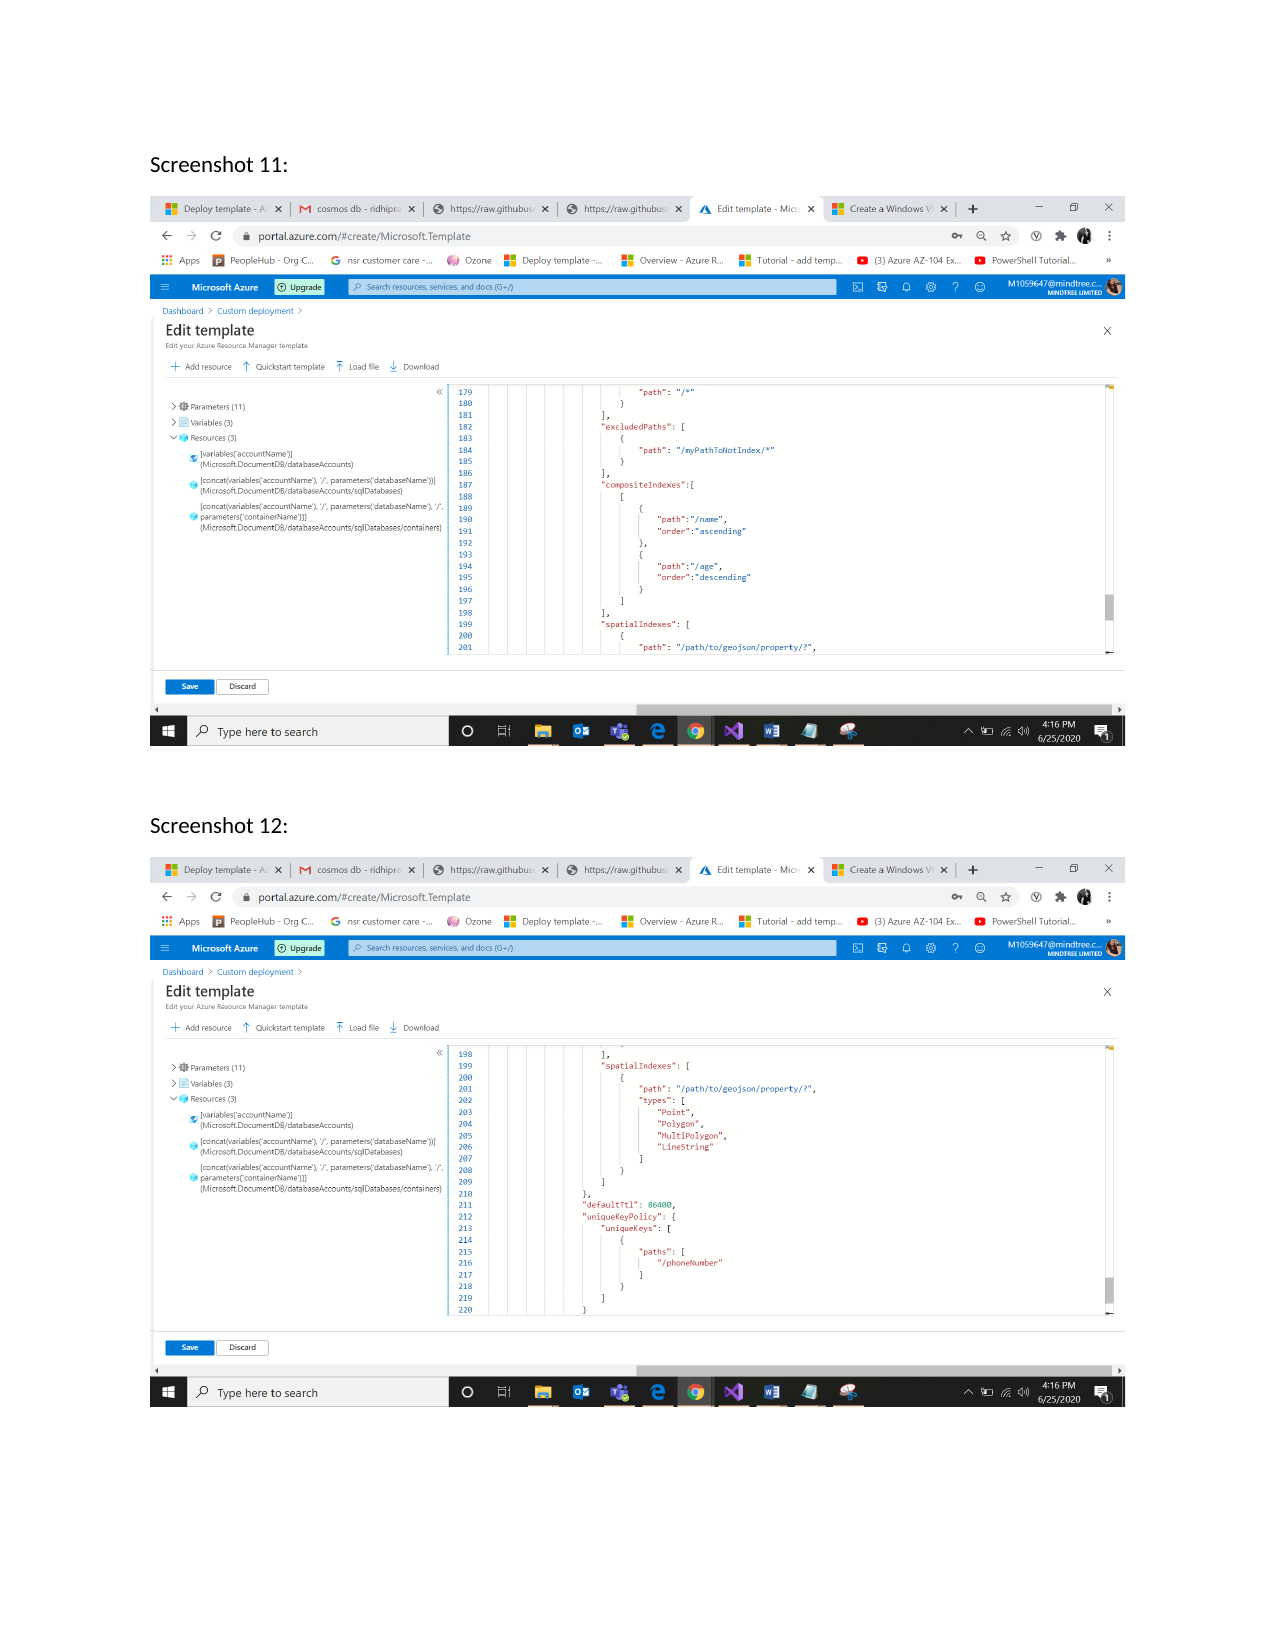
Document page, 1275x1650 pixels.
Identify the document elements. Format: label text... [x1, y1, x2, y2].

picture [150, 857, 1125, 1407]
picture [150, 196, 1125, 746]
text Screenshot 11: [150, 150, 1125, 178]
text Screenshot 12: [150, 811, 1125, 839]
